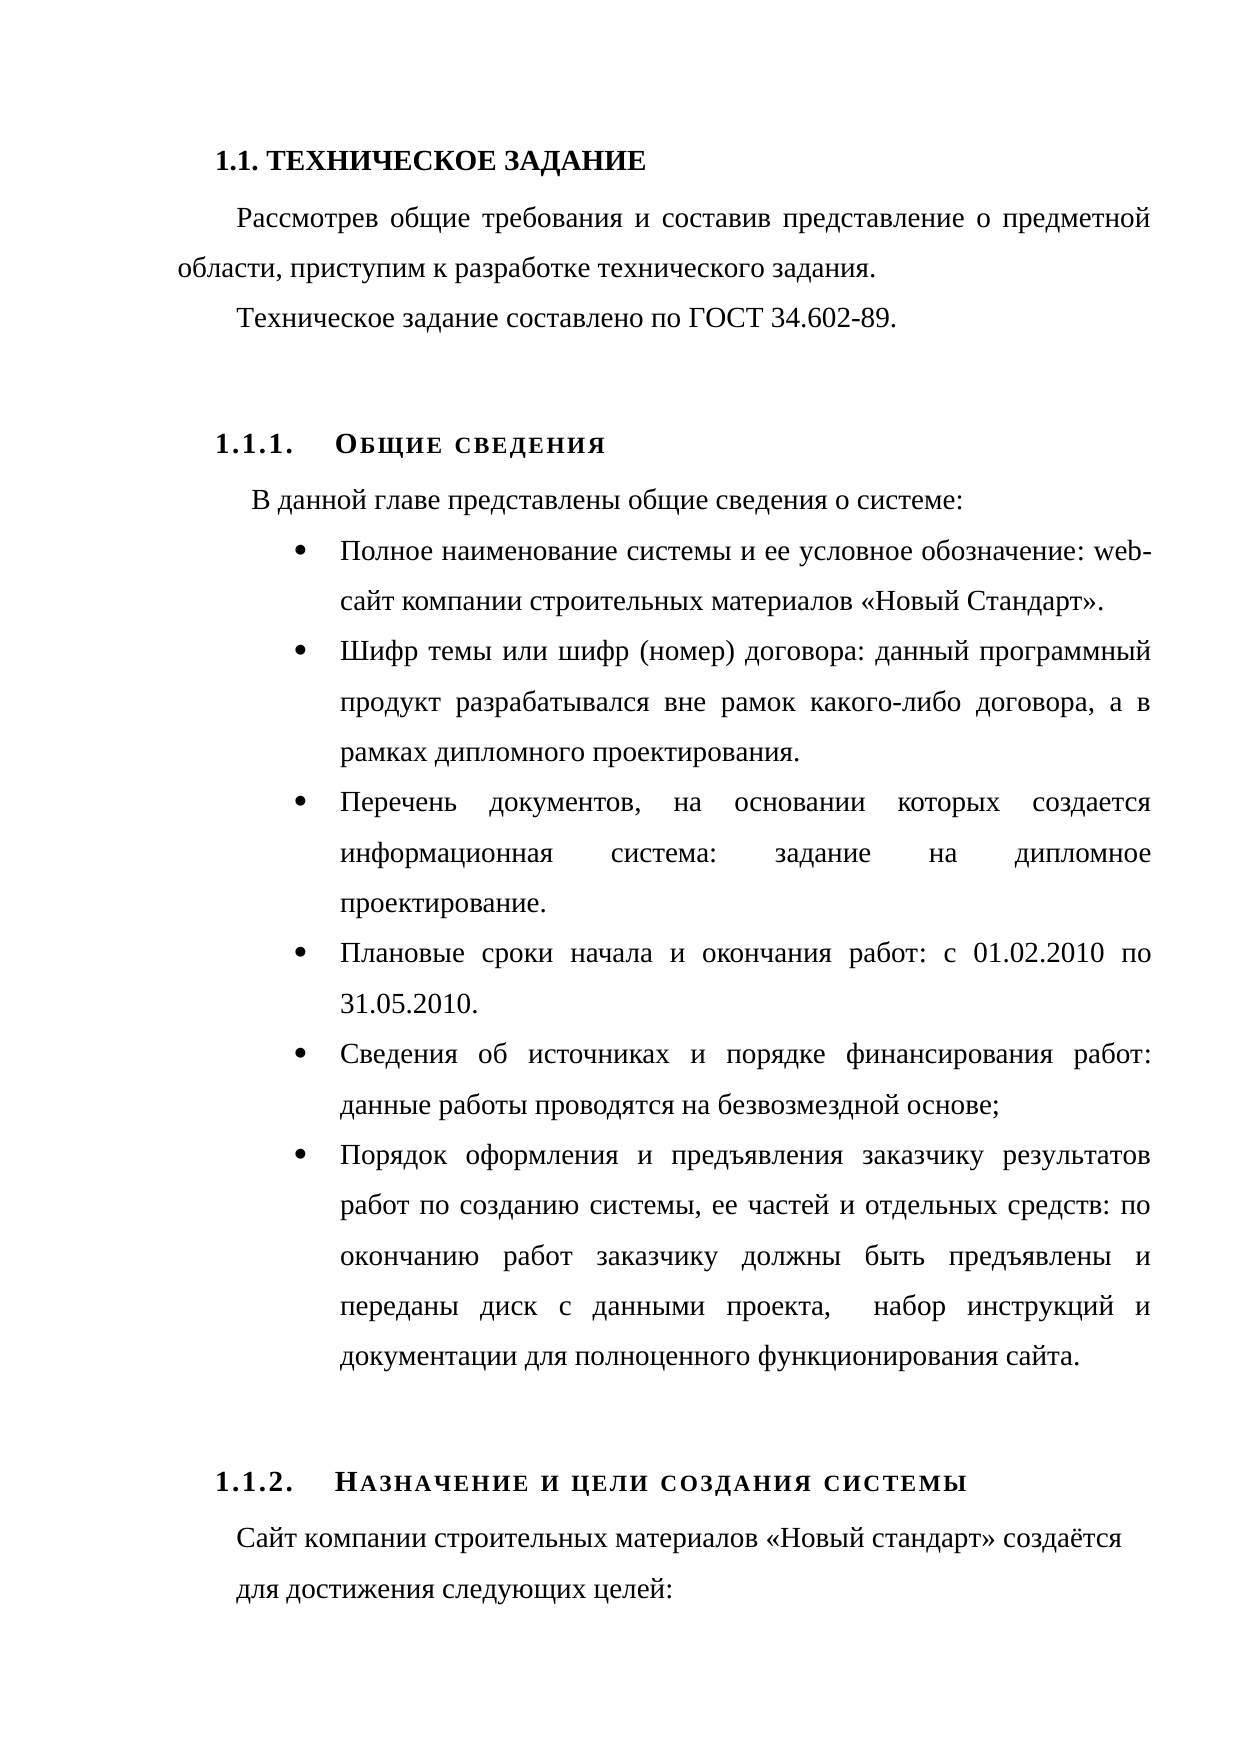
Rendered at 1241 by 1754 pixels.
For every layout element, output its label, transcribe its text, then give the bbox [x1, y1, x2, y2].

list Перечень документов, на основании которых создается информационная система: задание на дипломное проектирование. [295, 784, 1152, 919]
text Техническое задание составлено по ГОСТ 34.602-89. [177, 300, 1152, 334]
list Порядок оформления и предъявления заказчику результатов работ по созданию системы, ее частей и отдельных средств: по окончанию работ заказчику должны быть предъявлены и переданы диск с данными проекта, набор инструкций и документации для полноценного функционирования сайта. [295, 1137, 1152, 1372]
list Шифр темы или шифр (номер) договора: данный программный продукт разрабатывался вне рамок какого-либо договора, а в рамках дипломного проектирования. [295, 633, 1152, 768]
subtitle Общие сведения [215, 426, 1152, 459]
list Полное наименование системы и ее условное обозначение: web-сайт компании строительных материалов «Новый Стандарт». [295, 533, 1152, 617]
text Сайт компании строительных материалов «Новый стандарт» создаётся для достижения следующих целей: [236, 1521, 1152, 1604]
text В данной главе представлены общие сведения о системе: [177, 482, 1152, 516]
list Плановые сроки начала и окончания работ: с 01.02.2010 по 31.05.2010. [295, 936, 1152, 1019]
subtitle Назначение и цели создания системы [215, 1464, 1152, 1498]
text Рассмотрев общие требования и составив представление о предметной области, приступим к разработке технического задания. [177, 200, 1152, 283]
subtitle Техническое задание [215, 143, 1152, 177]
list Сведения об источниках и порядке финансирования работ: данные работы проводятся на безвозмездной основе; [295, 1036, 1152, 1120]
